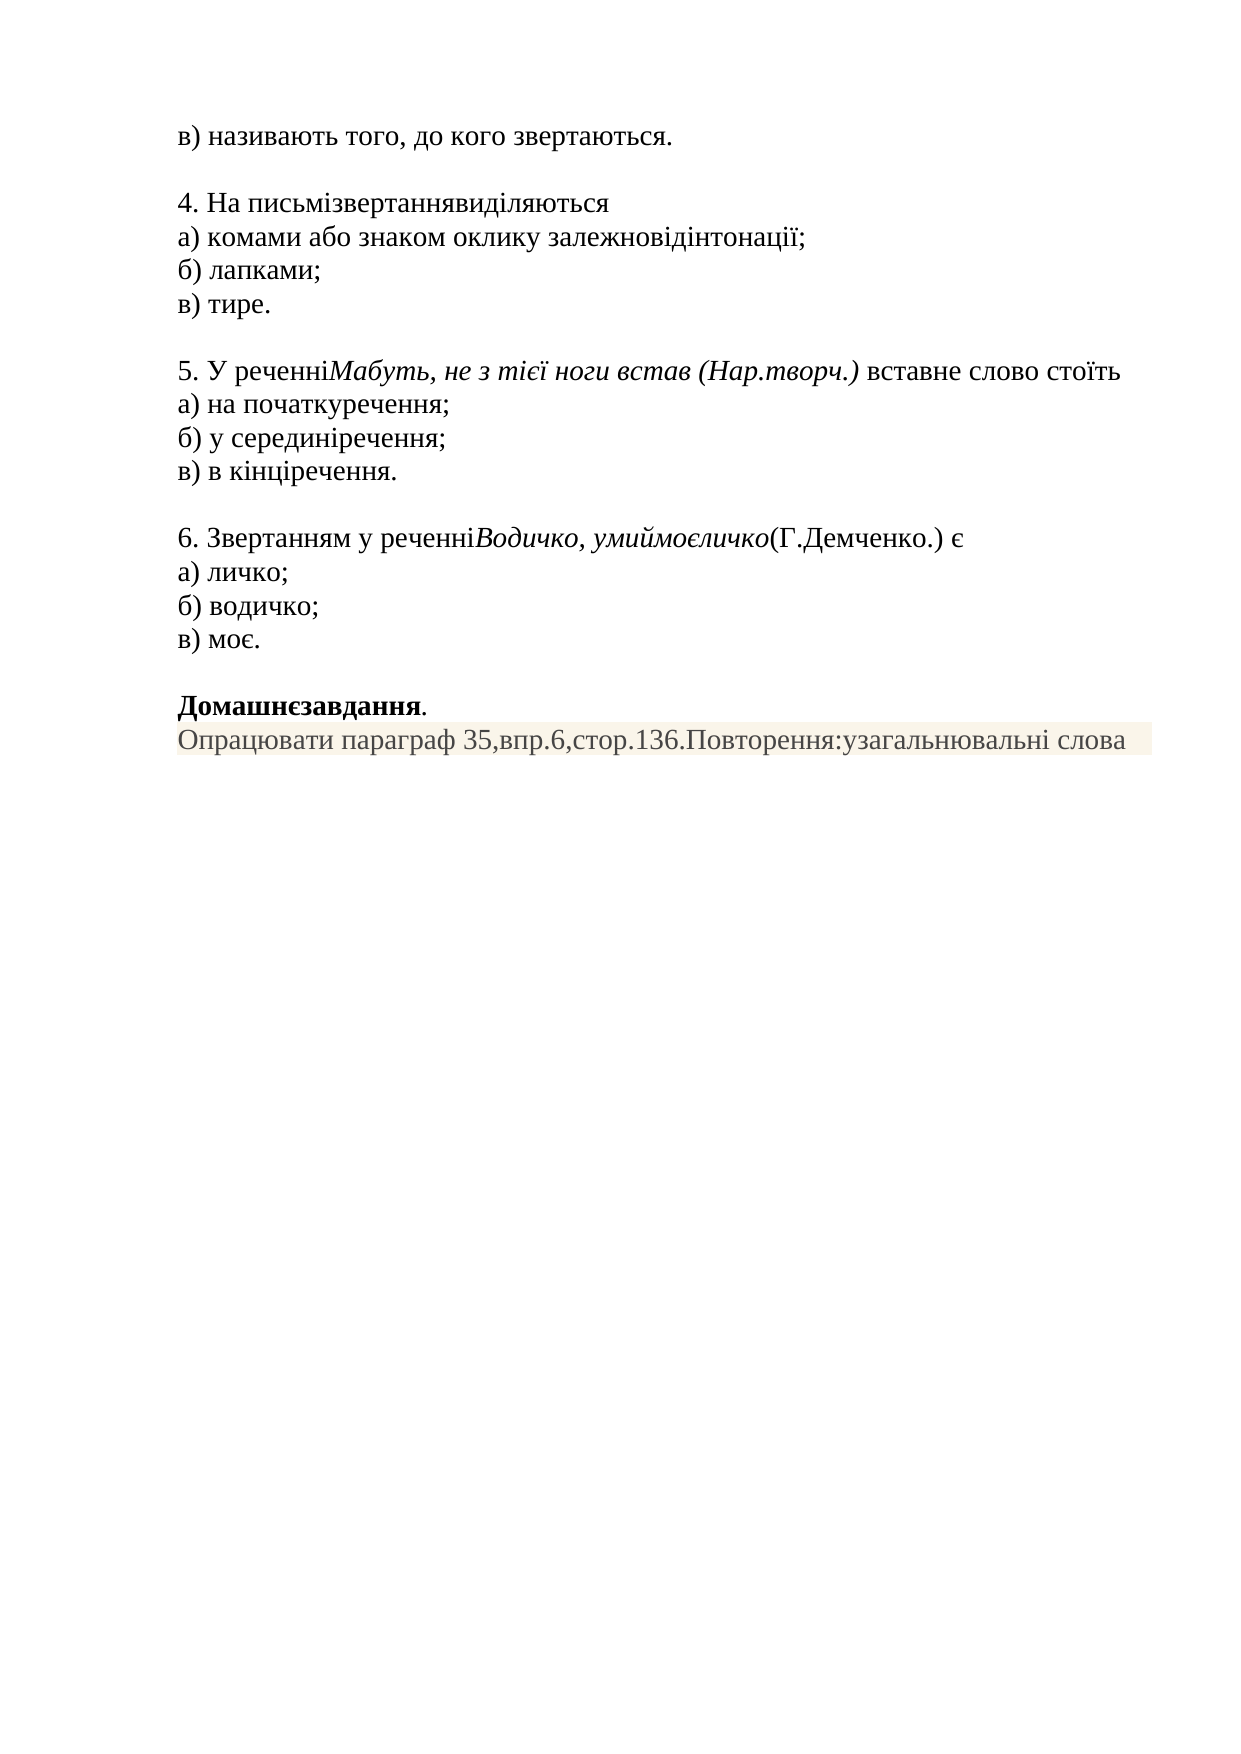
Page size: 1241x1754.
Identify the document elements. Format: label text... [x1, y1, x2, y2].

text а) личко; [177, 554, 1152, 588]
text а) комами або знаком оклику залежновідінтонації; [177, 219, 1152, 252]
text 4. На письмізвертаннявиділяються [177, 185, 1152, 219]
text 6. Звертанням у реченніВодичко, умиймоєличко(Г.Демченко.) є [177, 521, 1152, 554]
text Опрацювати параграф 35,впр.6,стор.136.Повторення:узагальнювальні слова [177, 722, 1152, 755]
text в) називають того, до кого звертаються. [177, 118, 1152, 152]
text а) на початкуречення; [177, 386, 1152, 420]
text 5. У реченніМабуть, не з тієї ноги встав (Нар.творч.) вставне слово стоїть [177, 353, 1152, 386]
text в) моє. [177, 621, 1152, 655]
text б) у серединіречення; [177, 420, 1152, 453]
text в) тире. [177, 286, 1152, 319]
text Домашнєзавдання. [177, 688, 1152, 722]
text б) водичко; [177, 588, 1152, 621]
text в) в кінціречення. [177, 453, 1152, 487]
text б) лапками; [177, 252, 1152, 286]
